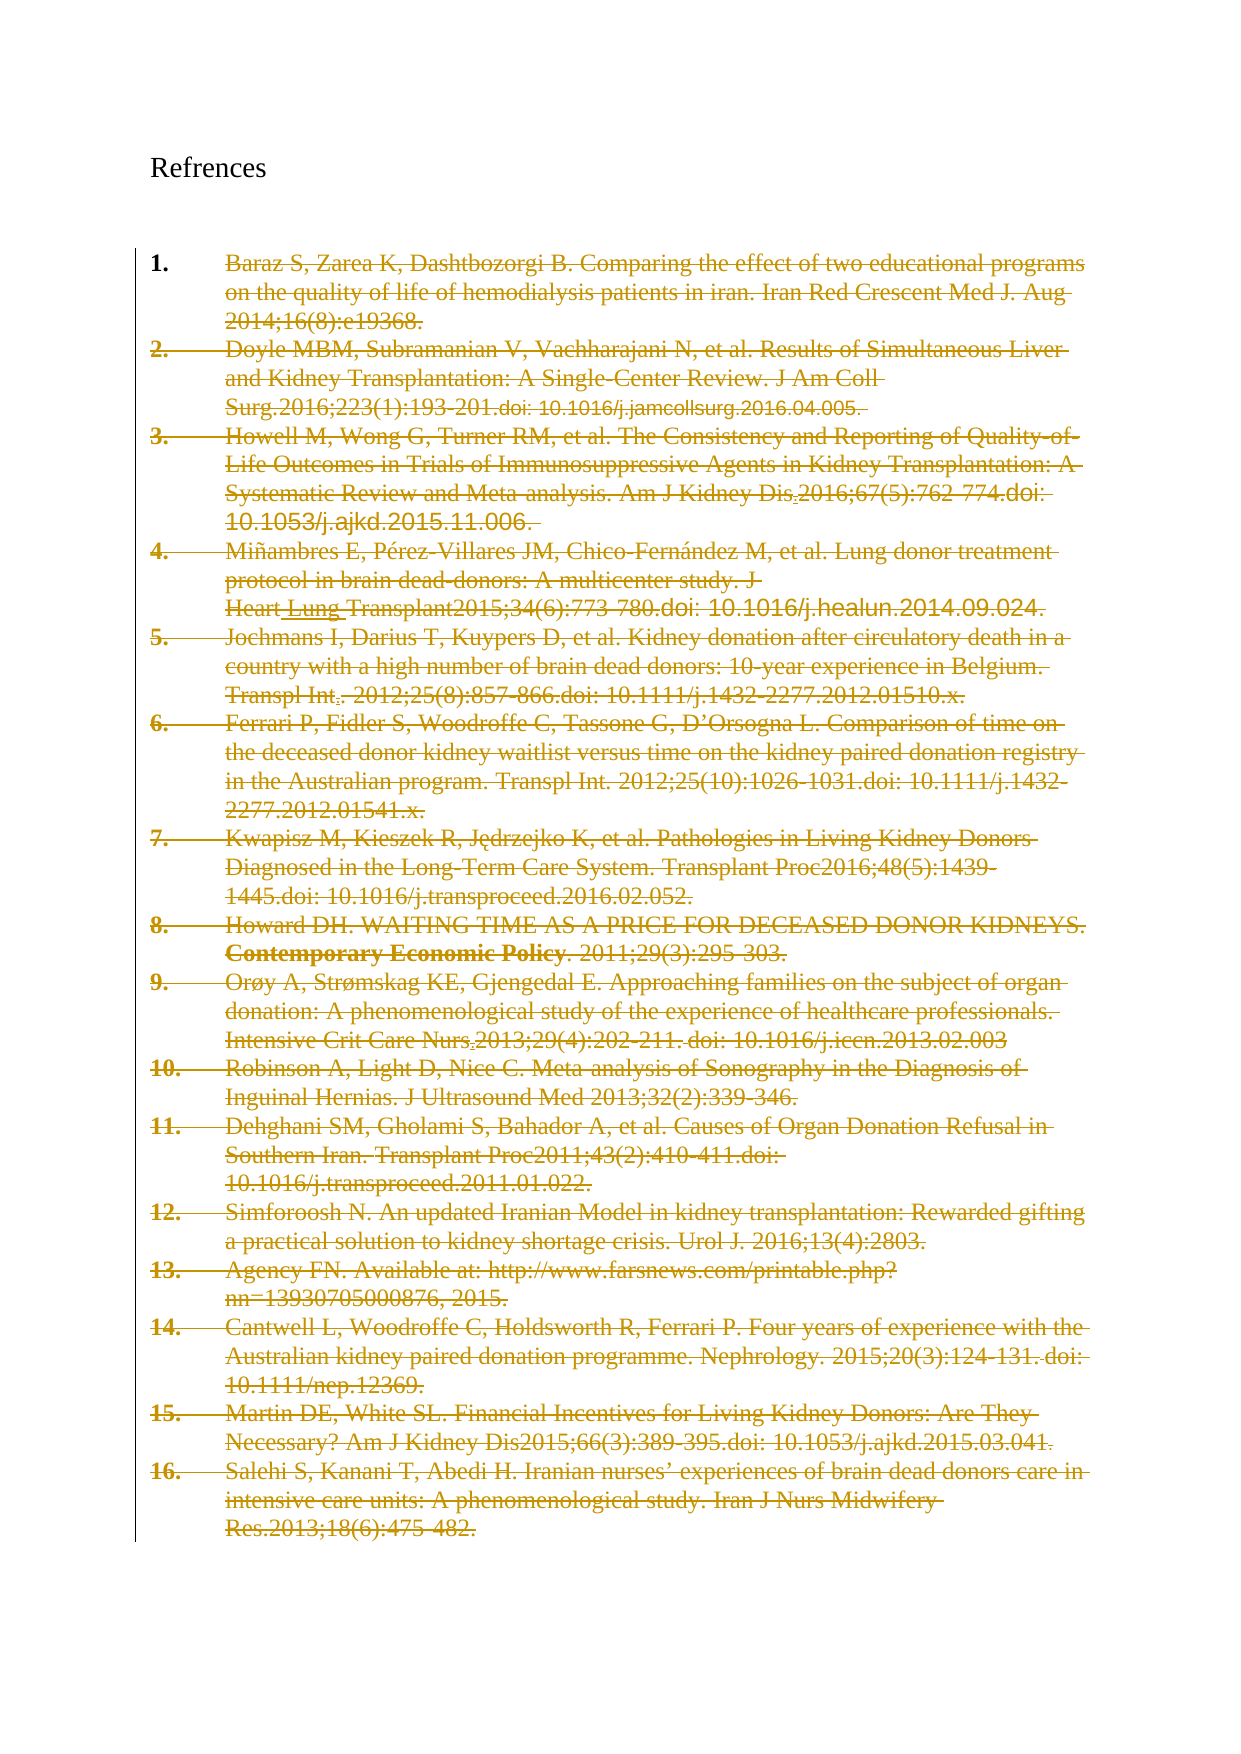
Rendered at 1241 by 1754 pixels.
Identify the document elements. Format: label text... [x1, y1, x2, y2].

text 1. [150, 248, 1090, 334]
text Refrences [150, 150, 1090, 183]
